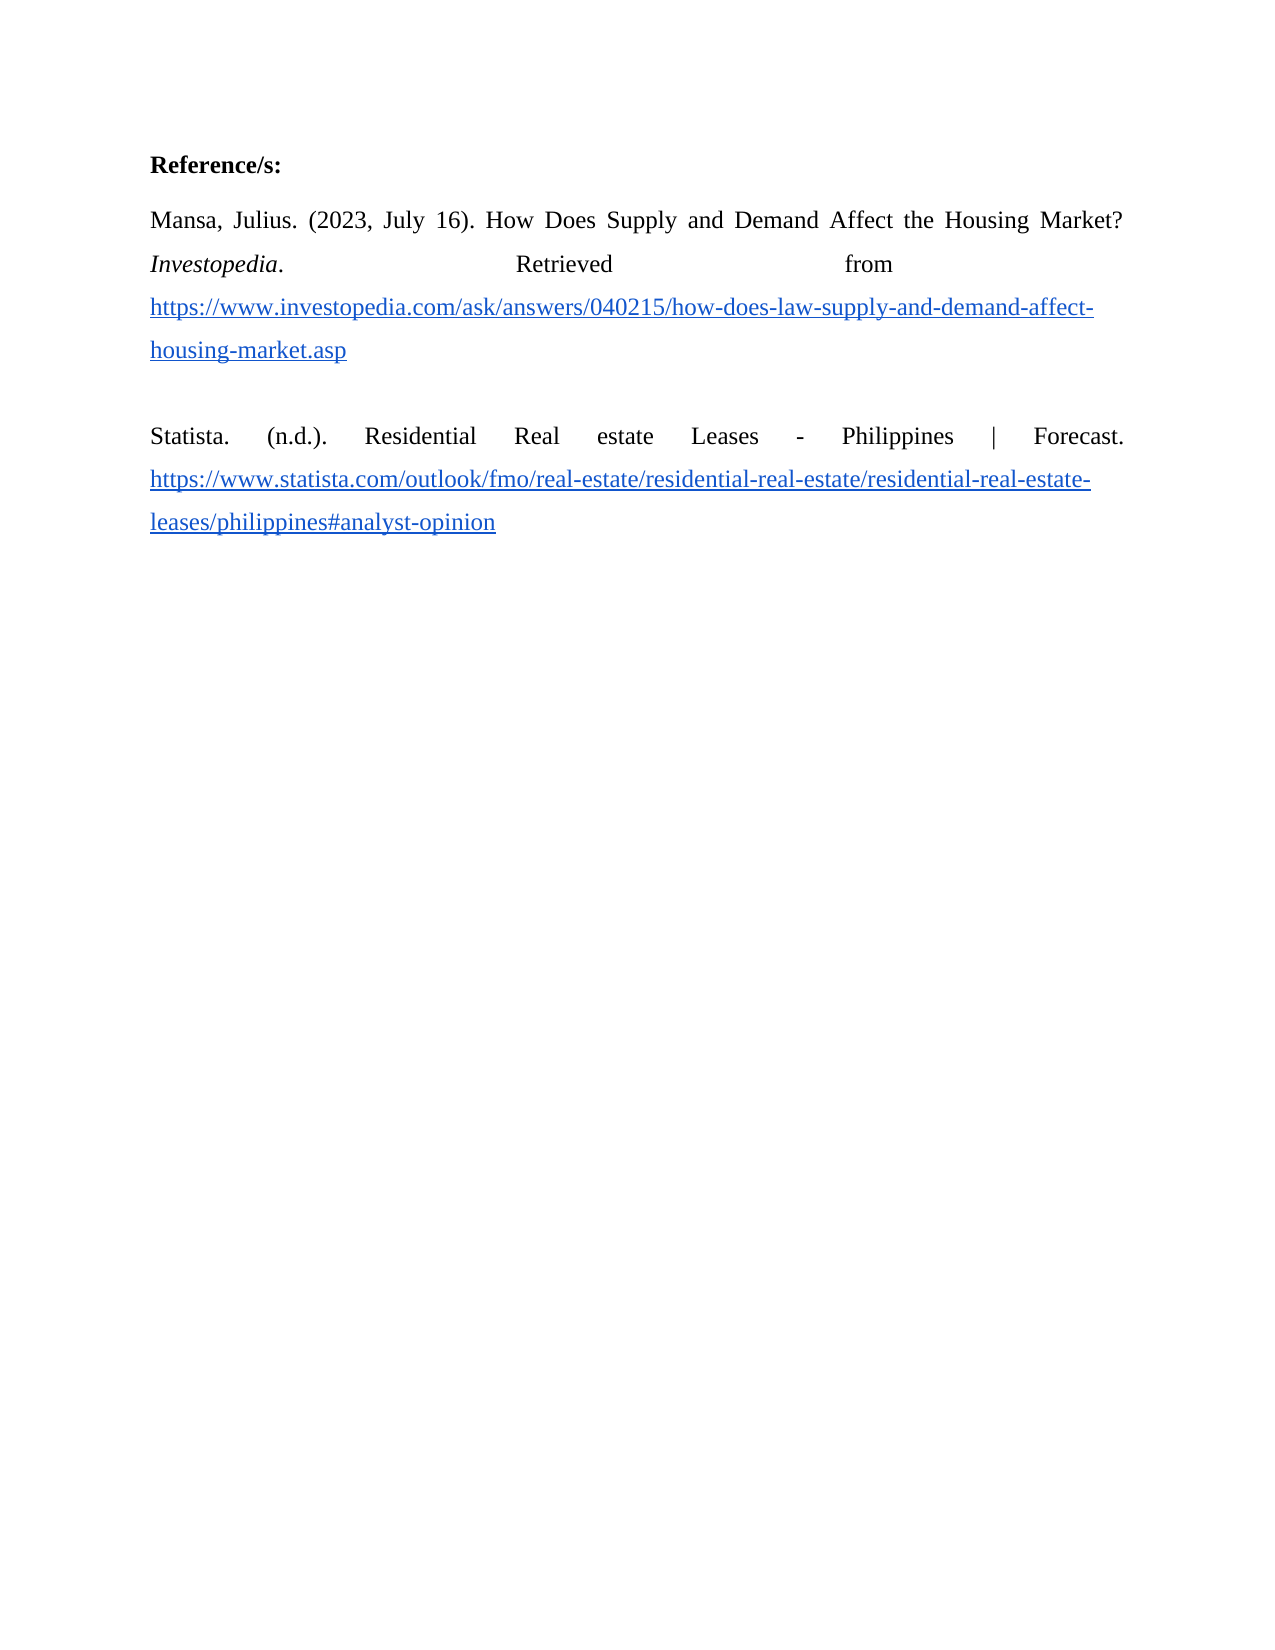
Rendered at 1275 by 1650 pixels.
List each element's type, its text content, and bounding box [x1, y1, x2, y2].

subtitle Reference/s: [150, 150, 1125, 179]
text Mansa, Julius. (2023, July 16). How Does Supply and Demand Affect the Housing Market? Investopedia. Retrieved from https://www.investopedia.com/ask/answers/040215/how-does-law-supply-and-demand-affect-housing-market.asp [150, 206, 1125, 364]
text Statista. (n.d.). Residential Real estate Leases - Philippines | Forecast. https://www.statista.com/outlook/fmo/real-estate/residential-real-estate/residential-real-estate-leases/philippines#analyst-opinion [150, 421, 1125, 536]
